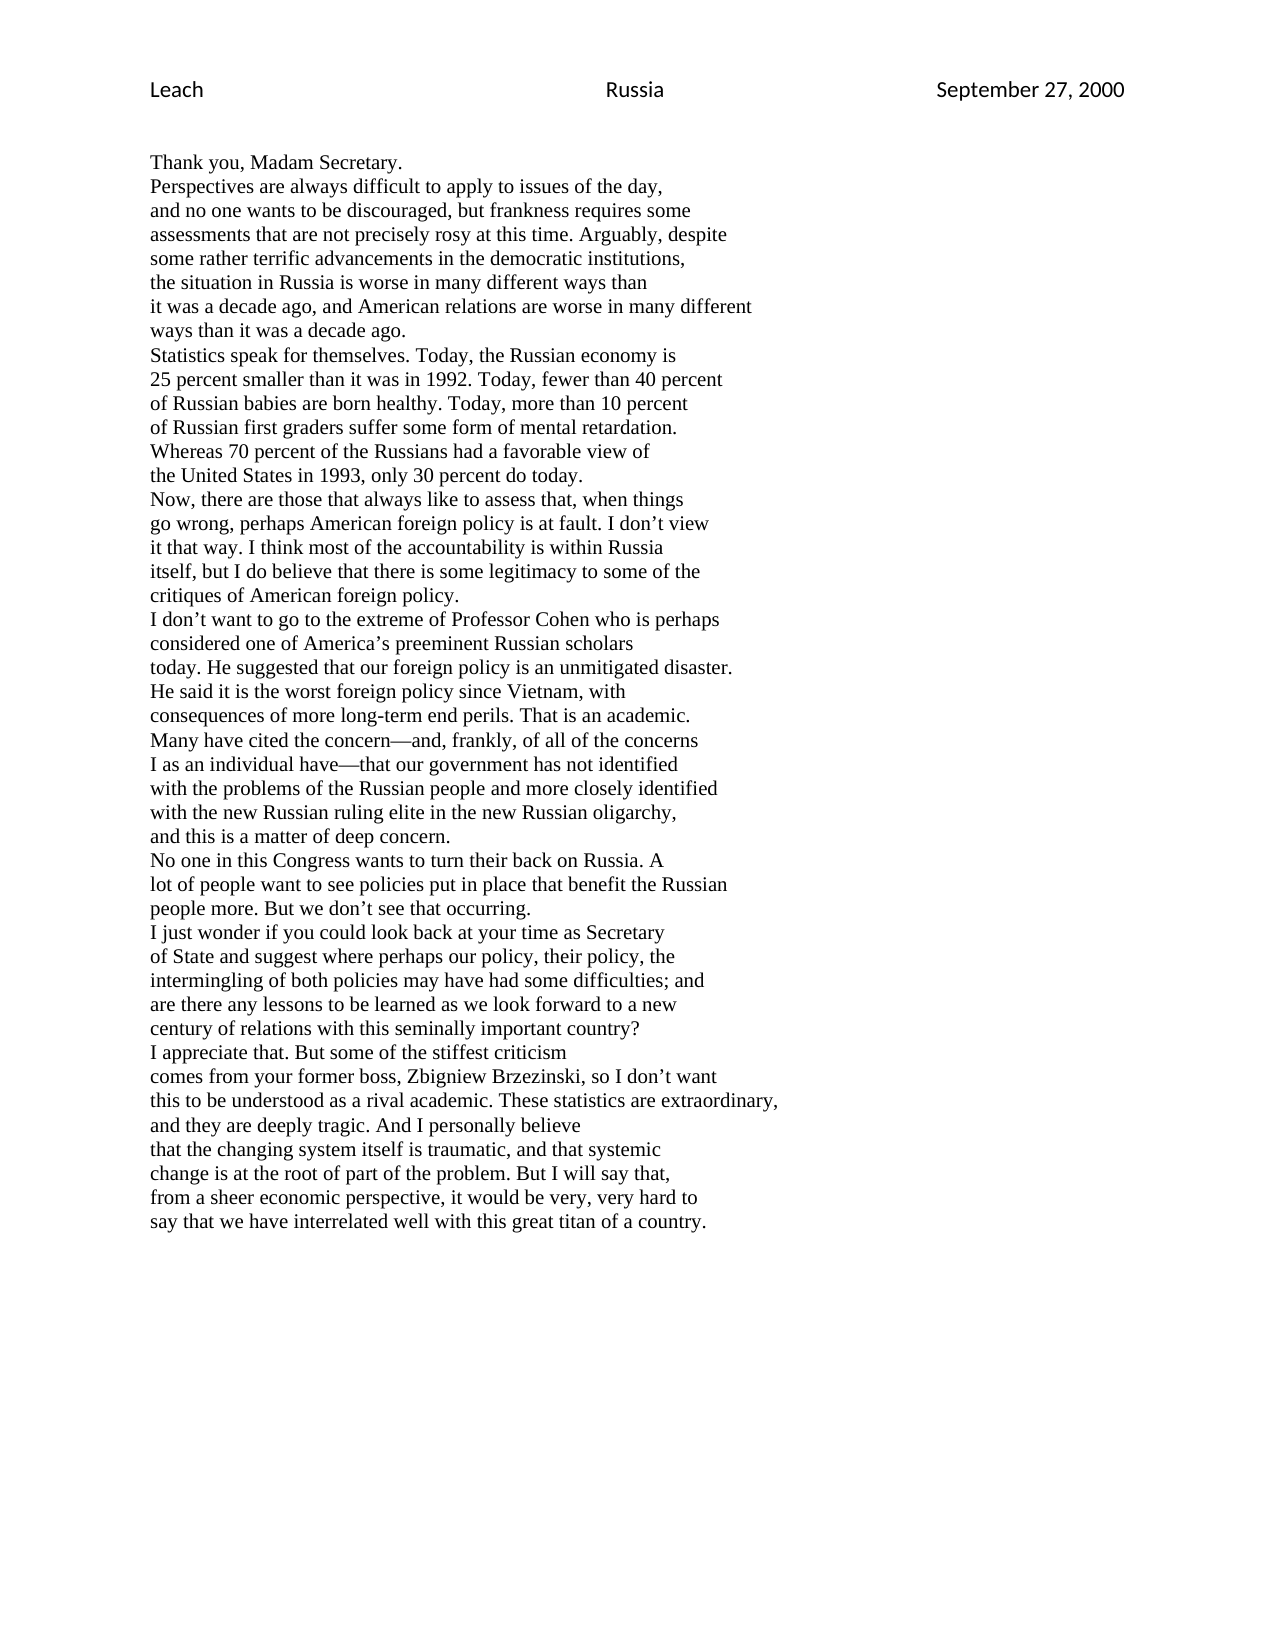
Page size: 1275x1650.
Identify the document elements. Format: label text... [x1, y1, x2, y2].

text assessments that are not precisely rosy at this time. Arguably, despite [150, 222, 1125, 246]
text intermingling of both policies may have had some difficulties; and [150, 968, 1125, 992]
text go wrong, perhaps American foreign policy is at fault. I don’t view [150, 511, 1125, 535]
text consequences of more long-term end perils. That is an academic. [150, 703, 1125, 727]
text are there any lessons to be learned as we look forward to a new [150, 992, 1125, 1016]
text with the new Russian ruling elite in the new Russian oligarchy, [150, 800, 1125, 824]
text the United States in 1993, only 30 percent do today. [150, 463, 1125, 487]
text people more. But we don’t see that occurring. [150, 896, 1125, 920]
text lot of people want to see policies put in place that benefit the Russian [150, 872, 1125, 896]
text and this is a matter of deep concern. [150, 824, 1125, 848]
text some rather terrific advancements in the democratic institutions, [150, 246, 1125, 270]
text Statistics speak for themselves. Today, the Russian economy is [150, 342, 1125, 367]
text Thank you, Madam Secretary. [150, 150, 1125, 174]
text of State and suggest where perhaps our policy, their policy, the [150, 944, 1125, 968]
text 25 percent smaller than it was in 1992. Today, fewer than 40 percent [150, 367, 1125, 391]
text Many have cited the concern—and, frankly, of all of the concerns [150, 727, 1125, 752]
text He said it is the worst foreign policy since Vietnam, with [150, 679, 1125, 703]
text from a sheer economic perspective, it would be very, very hard to [150, 1185, 1125, 1209]
text century of relations with this seminally important country? [150, 1016, 1125, 1040]
text critiques of American foreign policy. [150, 583, 1125, 607]
text that the changing system itself is traumatic, and that systemic [150, 1137, 1125, 1161]
text itself, but I do believe that there is some legitimacy to some of the [150, 559, 1125, 583]
text No one in this Congress wants to turn their back on Russia. A [150, 848, 1125, 872]
text I don’t want to go to the extreme of Professor Cohen who is perhaps [150, 607, 1125, 631]
text I as an individual have—that our government has not identified [150, 752, 1125, 776]
text it was a decade ago, and American relations are worse in many different [150, 294, 1125, 318]
text Now, there are those that always like to assess that, when things [150, 487, 1125, 511]
text with the problems of the Russian people and more closely identified [150, 776, 1125, 800]
text Whereas 70 percent of the Russians had a favorable view of [150, 439, 1125, 463]
text this to be understood as a rival academic. These statistics are extraordinary, [150, 1088, 1125, 1112]
text and they are deeply tragic. And I personally believe [150, 1112, 1125, 1137]
text Perspectives are always difficult to apply to issues of the day, [150, 174, 1125, 198]
text of Russian babies are born healthy. Today, more than 10 percent [150, 391, 1125, 415]
text today. He suggested that our foreign policy is an unmitigated disaster. [150, 655, 1125, 679]
text the situation in Russia is worse in many different ways than [150, 270, 1125, 294]
text considered one of America’s preeminent Russian scholars [150, 631, 1125, 655]
text I just wonder if you could look back at your time as Secretary [150, 920, 1125, 944]
text ways than it was a decade ago. [150, 318, 1125, 342]
text and no one wants to be discouraged, but frankness requires some [150, 198, 1125, 222]
text I appreciate that. But some of the stiffest criticism [150, 1040, 1125, 1064]
text change is at the root of part of the problem. But I will say that, [150, 1161, 1125, 1185]
text comes from your former boss, Zbigniew Brzezinski, so I don’t want [150, 1064, 1125, 1088]
text it that way. I think most of the accountability is within Russia [150, 535, 1125, 559]
text say that we have interrelated well with this great titan of a country. [150, 1209, 1125, 1233]
text of Russian first graders suffer some form of mental retardation. [150, 415, 1125, 439]
